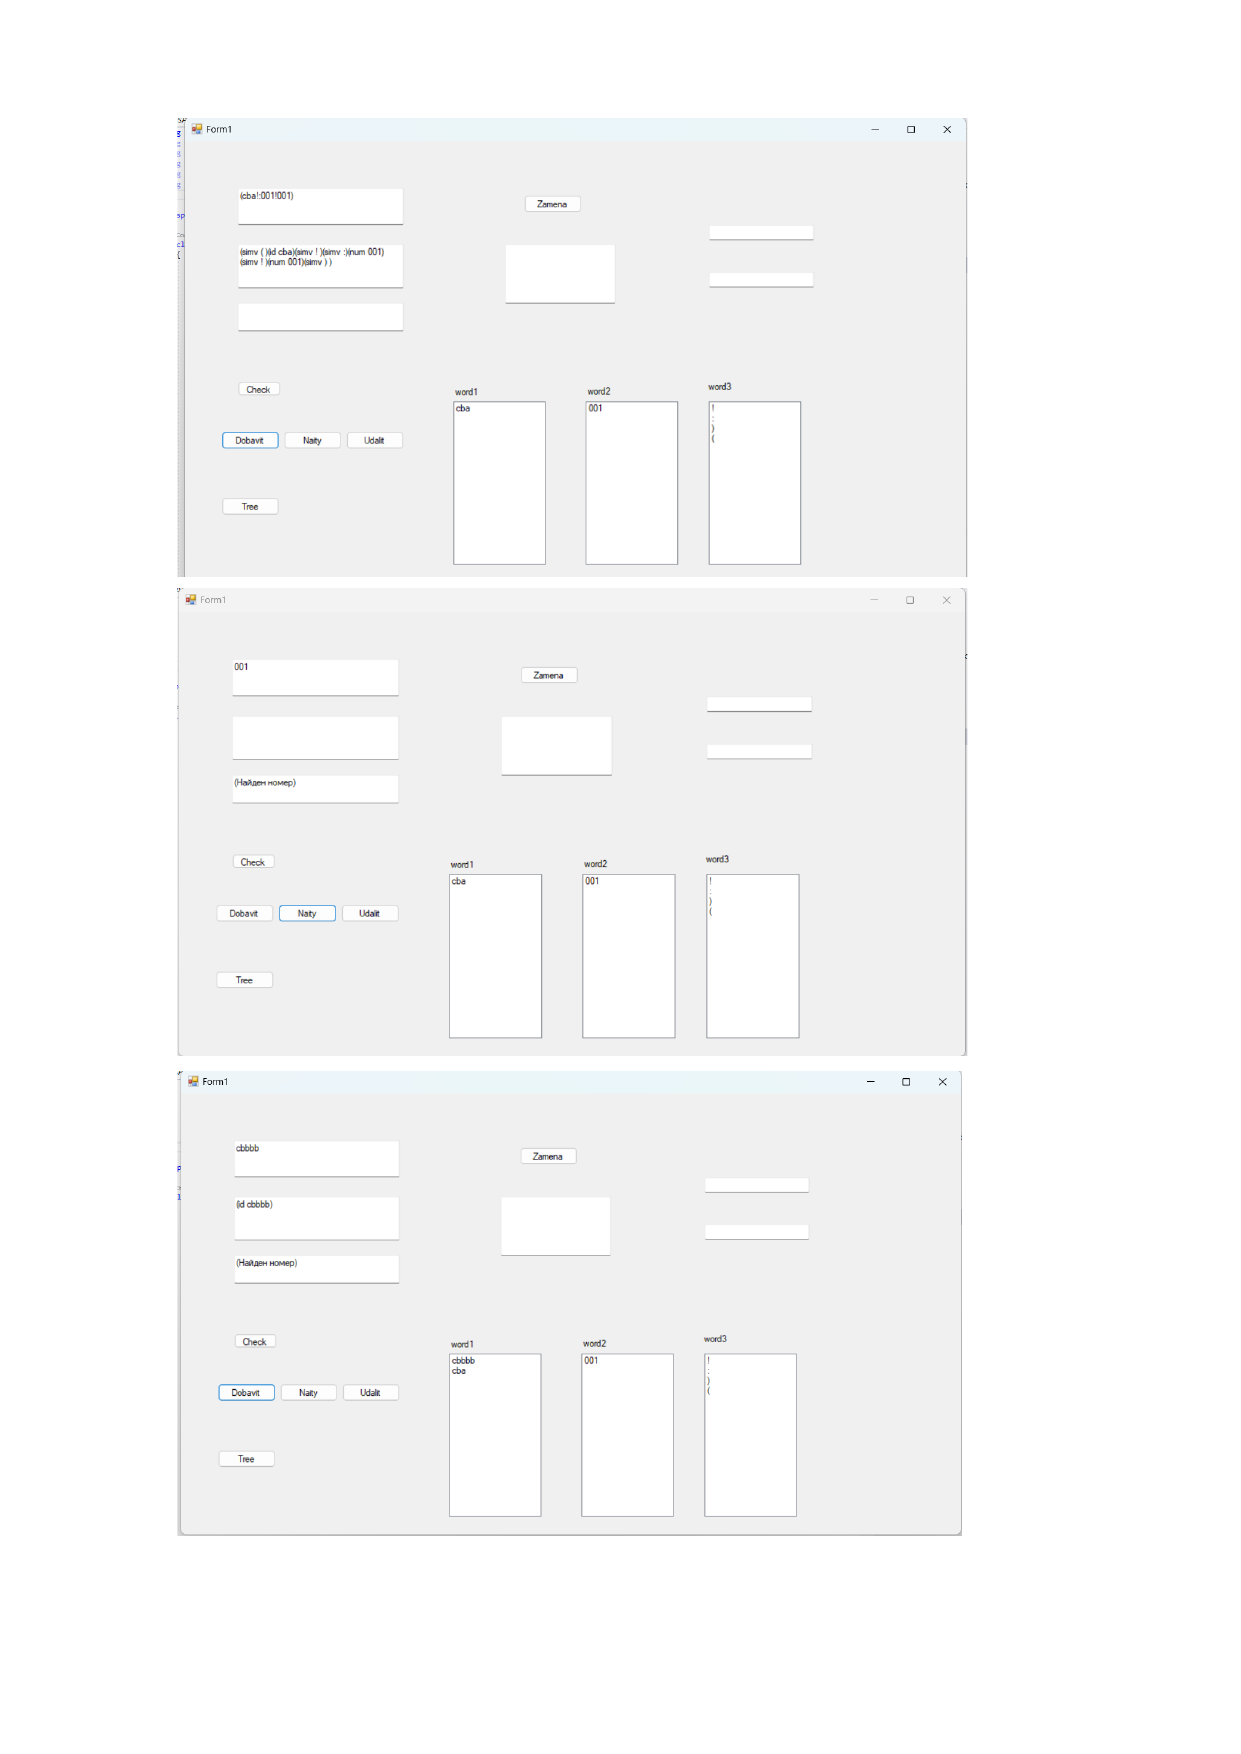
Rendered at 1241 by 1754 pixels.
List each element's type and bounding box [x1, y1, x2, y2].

picture [177, 1071, 962, 1536]
picture [177, 588, 968, 1056]
picture [177, 118, 968, 577]
